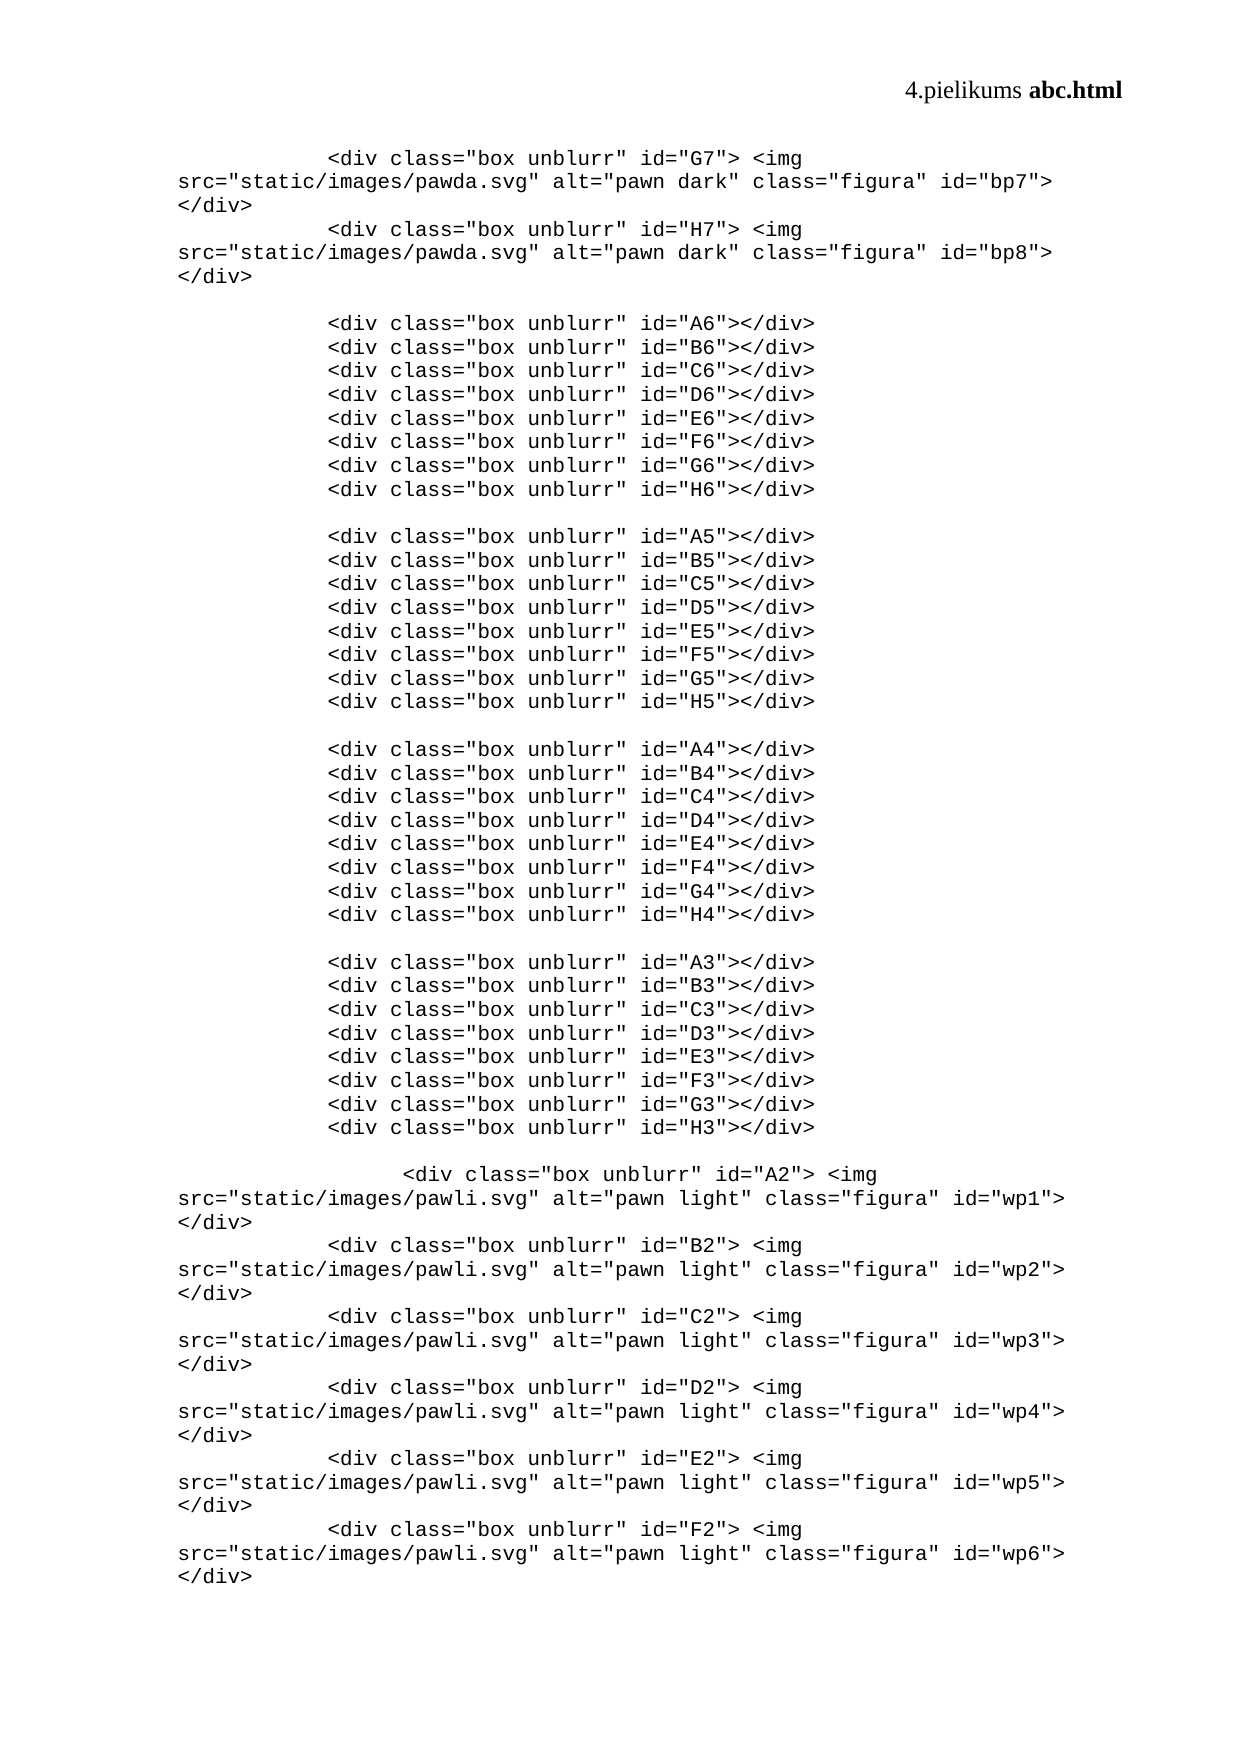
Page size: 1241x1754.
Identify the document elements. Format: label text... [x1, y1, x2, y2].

text <div class="box unblurr" id="D3"></div> [177, 1023, 1122, 1046]
text <div class="box unblurr" id="H5"></div> [177, 692, 1122, 715]
text <div class="box unblurr" id="G5"></div> [177, 668, 1122, 692]
text <div class="box unblurr" id="C3"></div> [177, 999, 1122, 1023]
text <div class="box unblurr" id="B4"></div> [177, 762, 1122, 786]
text <div class="box unblurr" id="C4"></div> [177, 786, 1122, 810]
text <div class="box unblurr" id="G7"> <img src="static/images/pawda.svg" alt="pawn dark" class="figura" id="bp7"> </div> [177, 148, 1122, 219]
text <div class="box unblurr" id="A6"></div> [177, 313, 1122, 337]
text <div class="box unblurr" id="F6"></div> [177, 431, 1122, 455]
text <div class="box unblurr" id="F4"></div> [177, 857, 1122, 881]
text <div class="box unblurr" id="G6"></div> [177, 455, 1122, 479]
text <div class="box unblurr" id="E2"> <img src="static/images/pawli.svg" alt="pawn light" class="figura" id="wp5"> </div> [177, 1448, 1122, 1519]
text <div class="box unblurr" id="E6"></div> [177, 408, 1122, 431]
text <div class="box unblurr" id="H6"></div> [177, 479, 1122, 502]
text <div class="box unblurr" id="B2"> <img src="static/images/pawli.svg" alt="pawn light" class="figura" id="wp2"> </div> [177, 1235, 1122, 1306]
text <div class="box unblurr" id="C5"></div> [177, 573, 1122, 597]
text <div class="box unblurr" id="B6"></div> [177, 337, 1122, 361]
text <div class="box unblurr" id="H7"> <img src="static/images/pawda.svg" alt="pawn dark" class="figura" id="bp8"> </div> [177, 219, 1122, 289]
text <div class="box unblurr" id="D6"></div> [177, 384, 1122, 408]
text <div class="box unblurr" id="C2"> <img src="static/images/pawli.svg" alt="pawn light" class="figura" id="wp3"> </div> [177, 1306, 1122, 1377]
text <div class="box unblurr" id="F2"> <img src="static/images/pawli.svg" alt="pawn light" class="figura" id="wp6"> </div> [177, 1519, 1122, 1590]
text <div class="box unblurr" id="G3"></div> [177, 1093, 1122, 1117]
text <div class="box unblurr" id="G4"></div> [177, 881, 1122, 904]
text <div class="box unblurr" id="A5"></div> [177, 526, 1122, 550]
text <div class="box unblurr" id="E3"></div> [177, 1046, 1122, 1070]
text <div class="box unblurr" id="D2"> <img src="static/images/pawli.svg" alt="pawn light" class="figura" id="wp4"> </div> [177, 1377, 1122, 1448]
text <div class="box unblurr" id="D4"></div> [177, 810, 1122, 833]
text <div class="box unblurr" id="F5"></div> [177, 644, 1122, 668]
text <div class="box unblurr" id="B3"></div> [177, 975, 1122, 999]
text <div class="box unblurr" id="H4"></div> [177, 904, 1122, 928]
text <div class="box unblurr" id="H3"></div> [177, 1117, 1122, 1141]
text <div class="box unblurr" id="E4"></div> [177, 833, 1122, 857]
text <div class="box unblurr" id="E5"></div> [177, 621, 1122, 644]
text <div class="box unblurr" id="D5"></div> [177, 597, 1122, 621]
text <div class="box unblurr" id="B5"></div> [177, 550, 1122, 573]
text <div class="box unblurr" id="A4"></div> [177, 739, 1122, 762]
text <div class="box unblurr" id="F3"></div> [177, 1070, 1122, 1093]
text <div class="box unblurr" id="C6"></div> [177, 361, 1122, 384]
text <div class="box unblurr" id="A3"></div> [177, 952, 1122, 975]
text <div class="box unblurr" id="A2"> <img src="static/images/pawli.svg" alt="pawn light" class="figura" id="wp1"> </div> [177, 1164, 1122, 1235]
